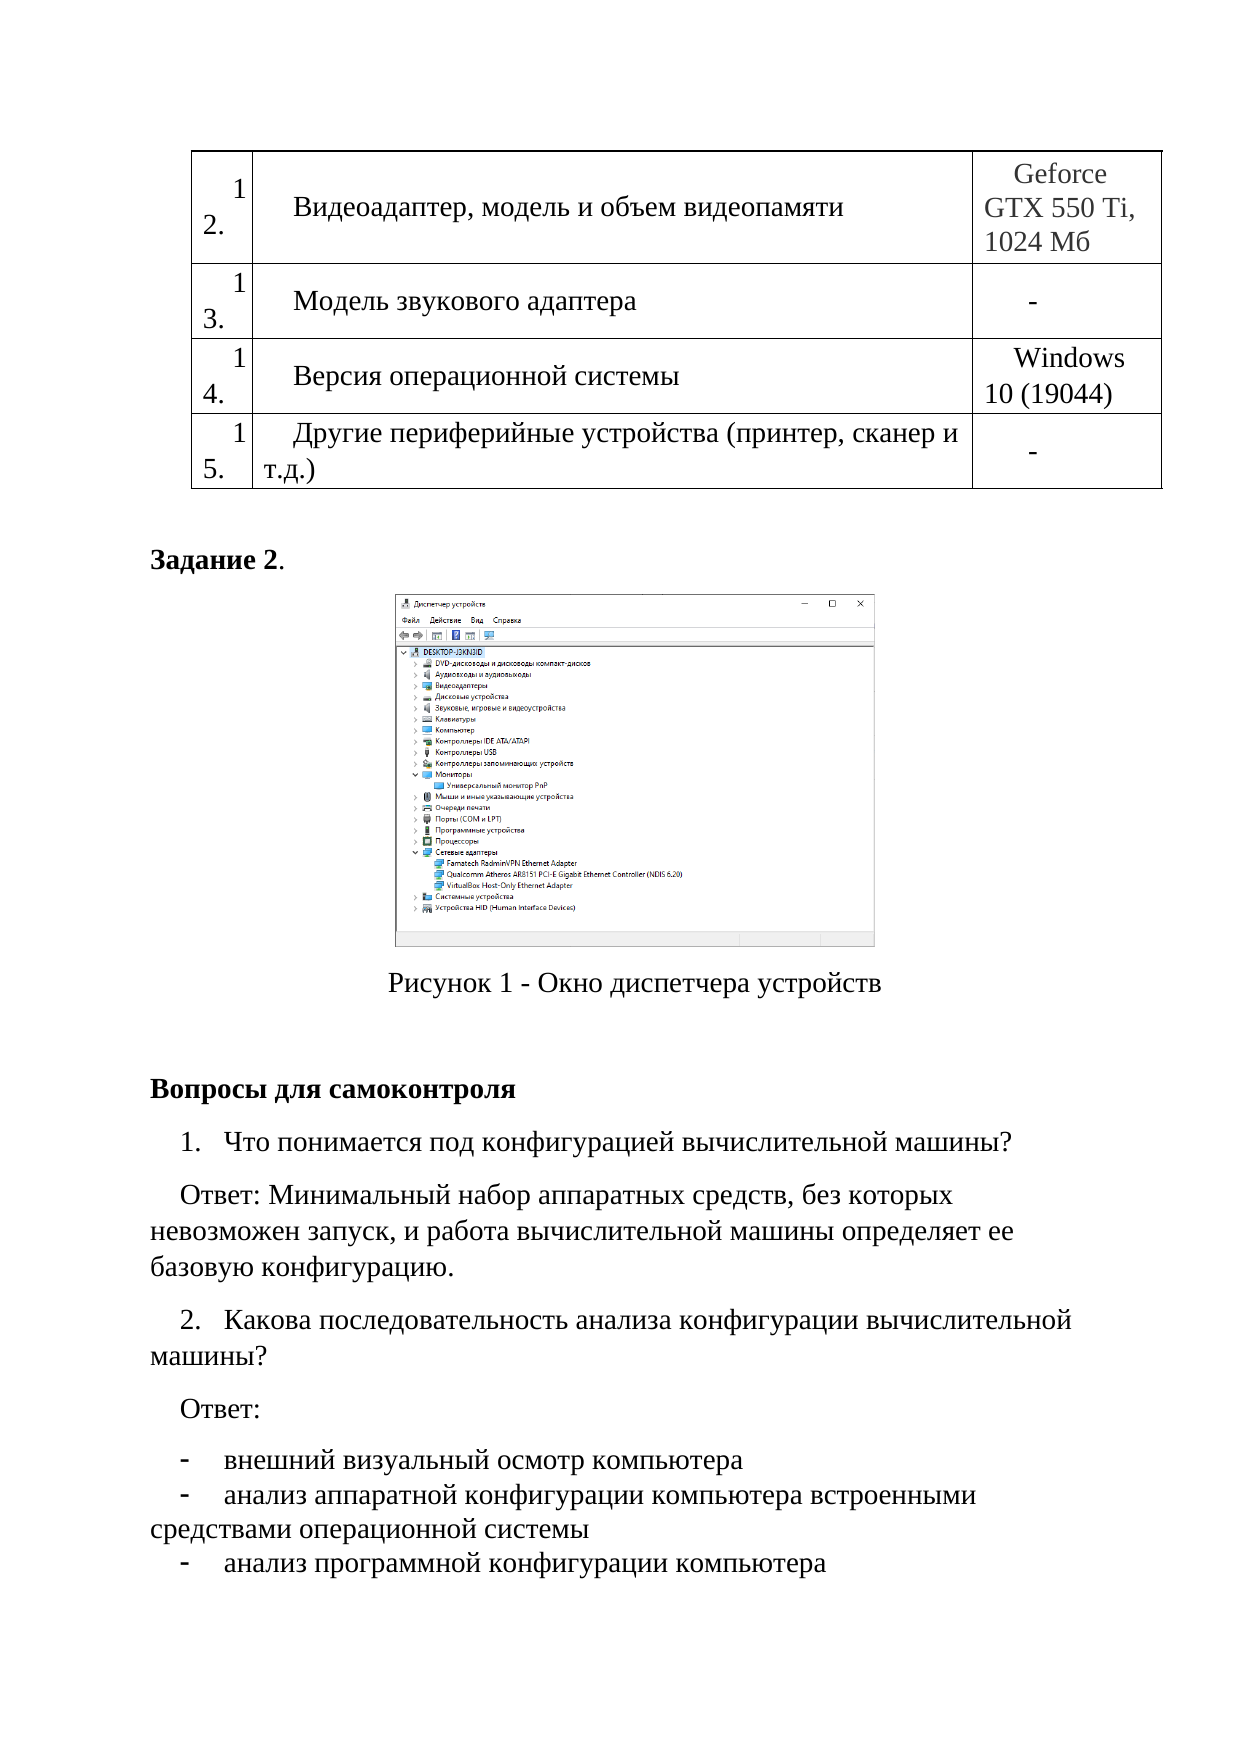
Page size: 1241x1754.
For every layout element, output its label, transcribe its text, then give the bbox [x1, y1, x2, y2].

table_cell 14. [192, 339, 252, 412]
table_cell Версия операционной системы [253, 339, 972, 412]
text Ответ: [150, 1391, 1090, 1426]
text Рисунок 1 - Окно диспетчера устройств [150, 965, 1090, 999]
list анализ аппаратной конфигурации компьютера встроенными средствами операционной системы [150, 1477, 1090, 1545]
list внешний визуальный осмотр компьютера [150, 1442, 1090, 1477]
list Что понимается под конфигурацией вычислительной машины? [150, 1124, 1090, 1158]
text Вопросы для самоконтроля [150, 1071, 1090, 1104]
table_cell 12. [192, 152, 252, 262]
table_cell 15. [192, 414, 252, 487]
list анализ программной конфигурации компьютера [150, 1545, 1090, 1580]
table_cell Видеоадаптер, модель и объем видеопамяти [253, 152, 972, 262]
table_cell Geforce GTX 550 Ti, 1024 Мб [973, 152, 1161, 262]
table_cell Другие периферийные устройства (принтер, сканер и т.д.) [253, 414, 972, 487]
table_cell Windows 10 (19044) [973, 339, 1161, 412]
table_cell 13. [192, 264, 252, 337]
table_cell Модель звукового адаптера [253, 264, 972, 337]
text Задание 2. [150, 542, 1090, 575]
text Ответ: Минимальный набор аппаратных средств, без которых невозможен запуск, и работа вычислительной машины определяет ее базовую конфигурацию. [150, 1177, 1090, 1283]
list Какова последовательность анализа конфигурации вычислительной машины? [150, 1302, 1090, 1372]
table_cell - [973, 264, 1161, 337]
table_cell - [973, 414, 1161, 487]
